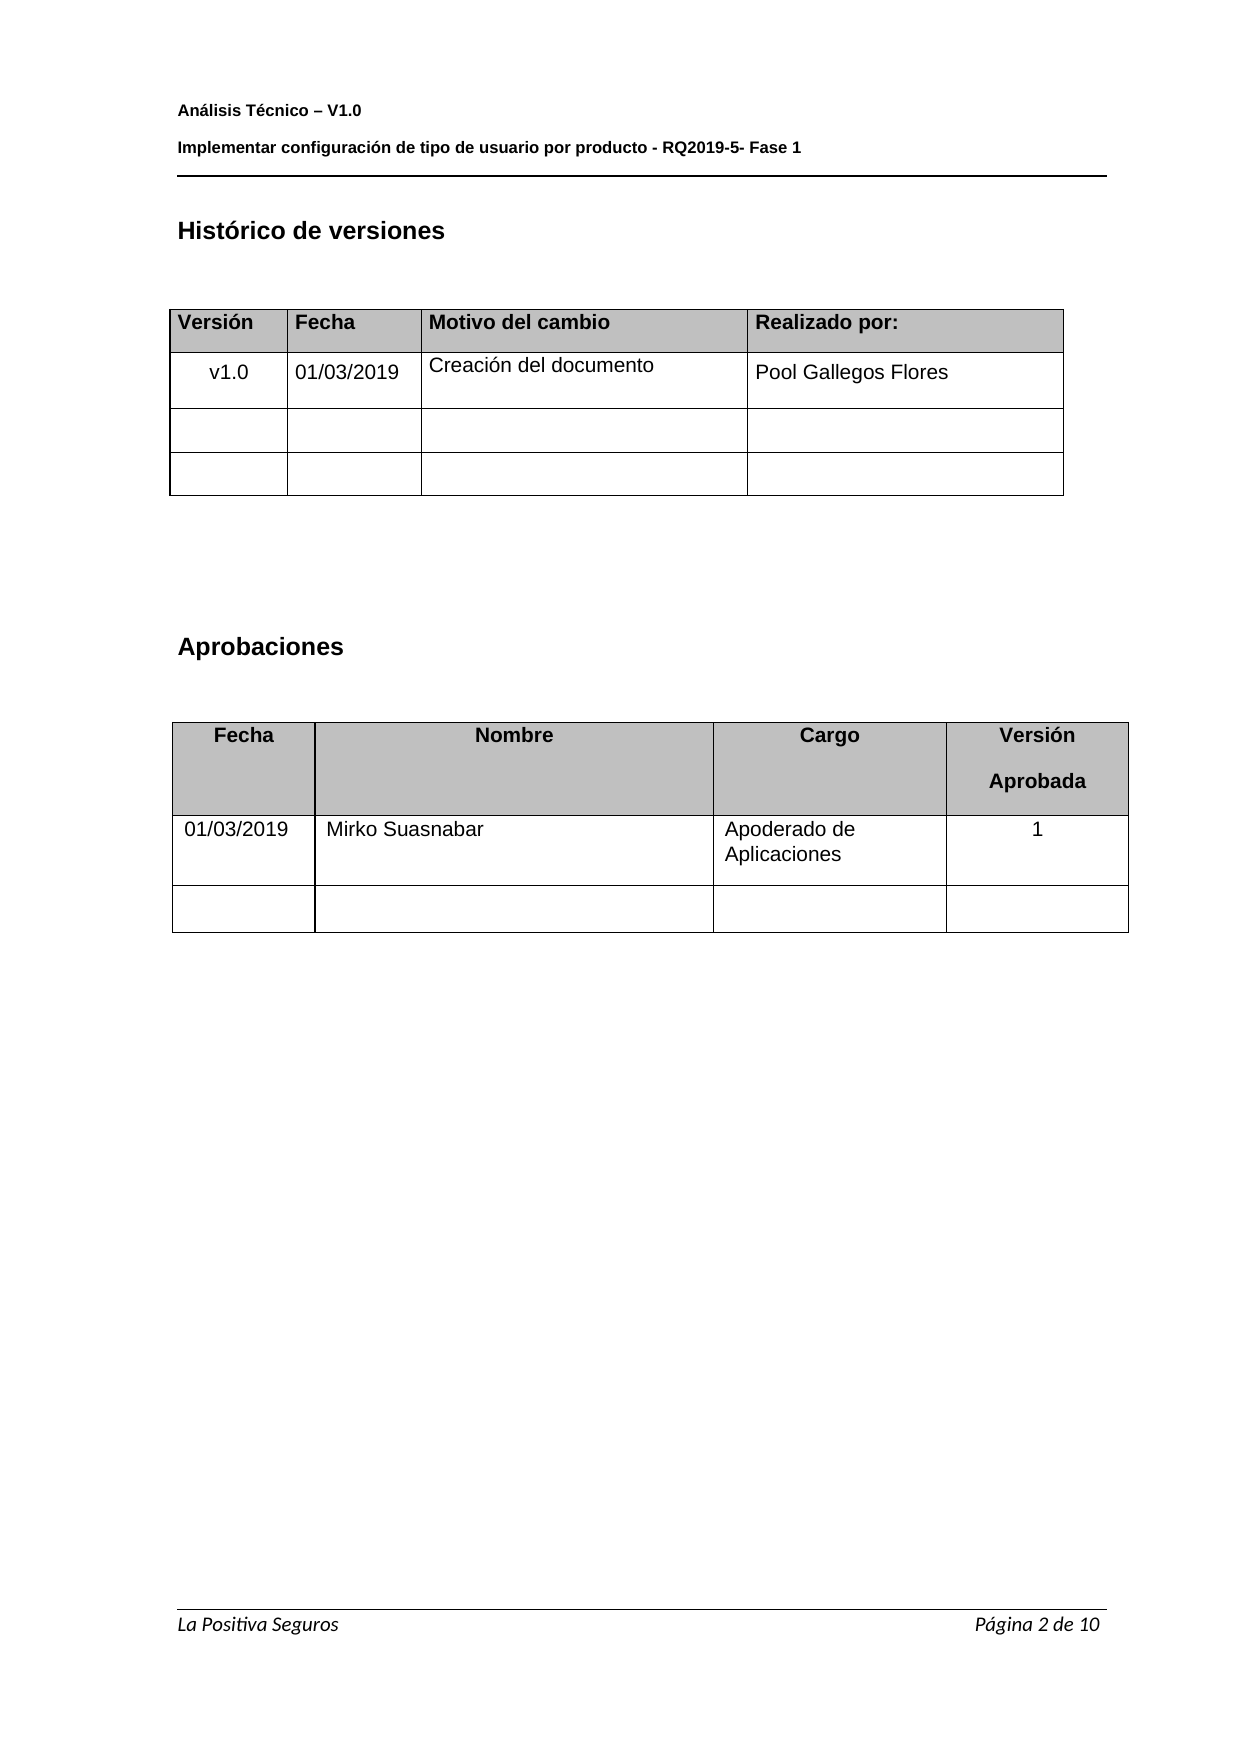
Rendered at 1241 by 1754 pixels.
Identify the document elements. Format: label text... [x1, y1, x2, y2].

table_cell Mirko Suasnabar [316, 816, 713, 884]
table_cell [171, 453, 287, 495]
table_cell v1.0 [171, 353, 287, 408]
table_header Fecha [288, 310, 421, 352]
table_cell [316, 886, 713, 932]
table_cell [748, 409, 1063, 452]
table_cell [422, 453, 747, 495]
table_cell [288, 453, 421, 495]
table_cell 01/03/2019 [288, 353, 421, 408]
text Aprobaciones [177, 632, 1032, 660]
table_header Fecha [173, 723, 314, 815]
table_cell [714, 886, 946, 932]
table_header Versión Aprobada [947, 723, 1128, 815]
table_cell [173, 886, 314, 932]
table_cell [171, 409, 287, 452]
table_cell [288, 409, 421, 452]
table_cell Apoderado de Aplicaciones [714, 816, 946, 884]
table_cell 01/03/2019 [173, 816, 314, 884]
table_cell [748, 453, 1063, 495]
table_cell Pool Gallegos Flores [748, 353, 1063, 408]
table_header Realizado por: [748, 310, 1063, 352]
table_header Nombre [316, 723, 713, 815]
table_cell 1 [947, 816, 1128, 884]
table_header Cargo [714, 723, 946, 815]
table_header Versión [171, 310, 287, 352]
table_cell [947, 886, 1128, 932]
text Histórico de versiones [177, 216, 1107, 245]
table_header Motivo del cambio [422, 310, 747, 352]
table_cell Creación del documento [422, 353, 747, 408]
table_cell [422, 409, 747, 452]
